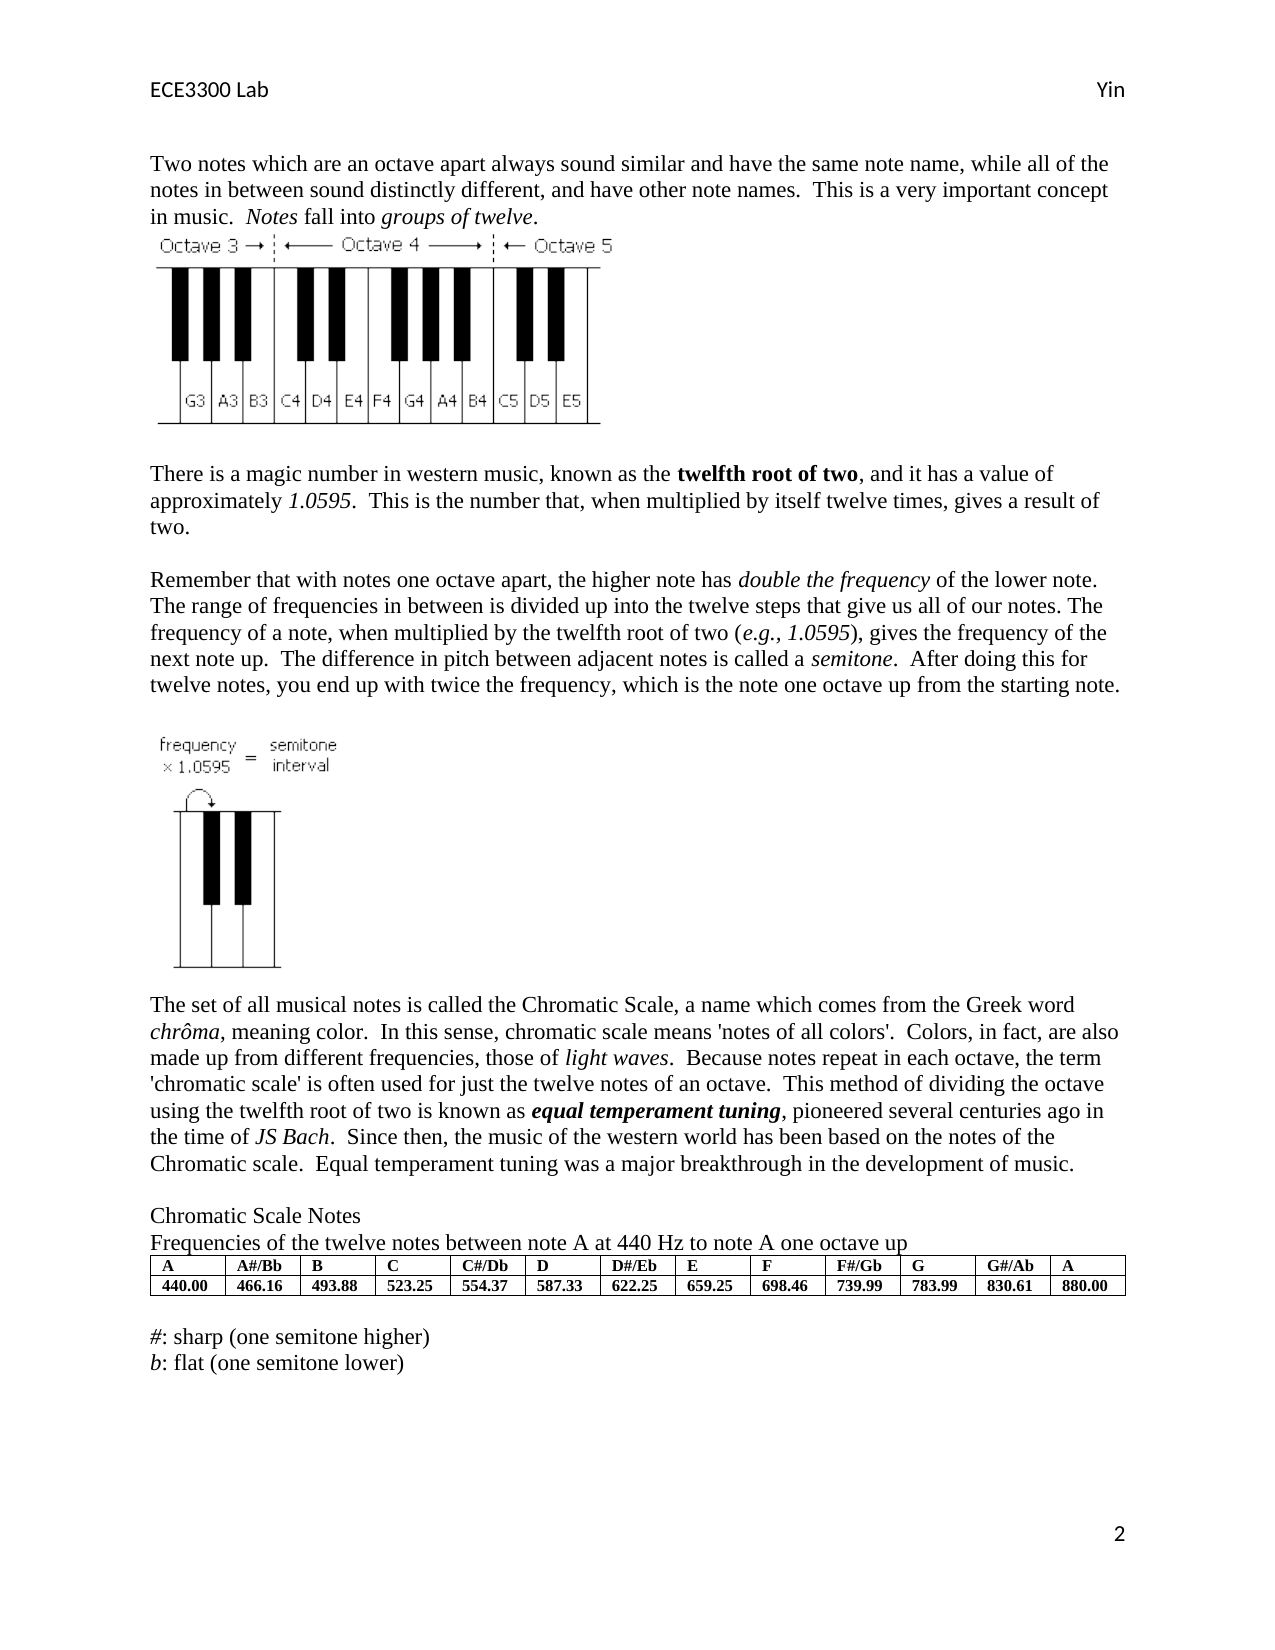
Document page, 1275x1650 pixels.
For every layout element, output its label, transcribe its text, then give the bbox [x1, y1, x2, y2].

table_cell 554.37 [451, 1276, 525, 1295]
table_header F#/Gb [826, 1256, 900, 1275]
table_cell 880.00 [1051, 1276, 1125, 1295]
table_cell 440.00 [151, 1276, 225, 1295]
table_cell 830.61 [976, 1276, 1050, 1295]
text The set of all musical notes is called the Chromatic Scale, a name which comes from the Greek word chrôma, meaning color. In this sense, chromatic scale means 'notes of all colors'. Colors, in fact, are also made up from different frequencies, those of light waves. Because notes repeat in each octave, the term 'chromatic scale' is often used for just the twelve notes of an octave. This method of dividing the octave using the twelfth root of two is known as equal temperament tuning, pioneered several centuries ago in the time of JS Bach. Since then, the music of the western world has been based on the notes of the Chromatic scale. Equal temperament tuning was a major breakthrough in the development of music. [150, 991, 1125, 1176]
table_header F [751, 1256, 825, 1275]
text Frequencies of the twelve notes between note A at 440 Hz to note A one octave up [150, 1229, 1125, 1255]
text b: flat (one semitone lower) [150, 1349, 1125, 1376]
picture [150, 723, 345, 992]
text Remember that with notes one octave apart, the higher note has double the frequency of the lower note. The range of frequencies in between is divided up into the twelve steps that give us all of our notes. The frequency of a note, when multiplied by the twelfth root of two (e.g., 1.0595), gives the frequency of the next note up. The difference in pitch between adjacent notes is called a semitone. After doing this for twelve notes, you end up with twice the frequency, which is the note one octave up from the starting note. [150, 566, 1125, 698]
table_cell 523.25 [376, 1276, 450, 1295]
table_header B [301, 1256, 375, 1275]
table_header G#/Ab [976, 1256, 1050, 1275]
text Two notes which are an octave apart always sound similar and have the same note name, while all of the notes in between sound distinctly different, and have other note names. This is a very important concept in music. Notes fall into groups of twelve. [150, 150, 1125, 229]
table_cell 493.88 [301, 1276, 375, 1295]
table_cell 739.99 [826, 1276, 900, 1295]
table_header E [676, 1256, 750, 1275]
table_cell 466.16 [226, 1276, 300, 1295]
table_cell 783.99 [901, 1276, 975, 1295]
table_header A [1051, 1256, 1125, 1275]
table_header C#/Db [451, 1256, 525, 1275]
table_cell 587.33 [526, 1276, 600, 1295]
table_cell 659.25 [676, 1276, 750, 1295]
table_header D#/Eb [601, 1256, 675, 1275]
text There is a magic number in western music, known as the twelfth root of two, and it has a value of approximately 1.0595. This is the number that, when multiplied by itself twelve times, gives a result of two. [150, 460, 1125, 539]
picture [150, 229, 623, 434]
table_cell 698.46 [751, 1276, 825, 1295]
table_header G [901, 1256, 975, 1275]
table_header D [526, 1256, 600, 1275]
text #: sharp (one semitone higher) [150, 1323, 1125, 1349]
table_cell 622.25 [601, 1276, 675, 1295]
text Chromatic Scale Notes [150, 1202, 1125, 1229]
table_header A#/Bb [226, 1256, 300, 1275]
table_header C [376, 1256, 450, 1275]
table_header A [151, 1256, 225, 1275]
